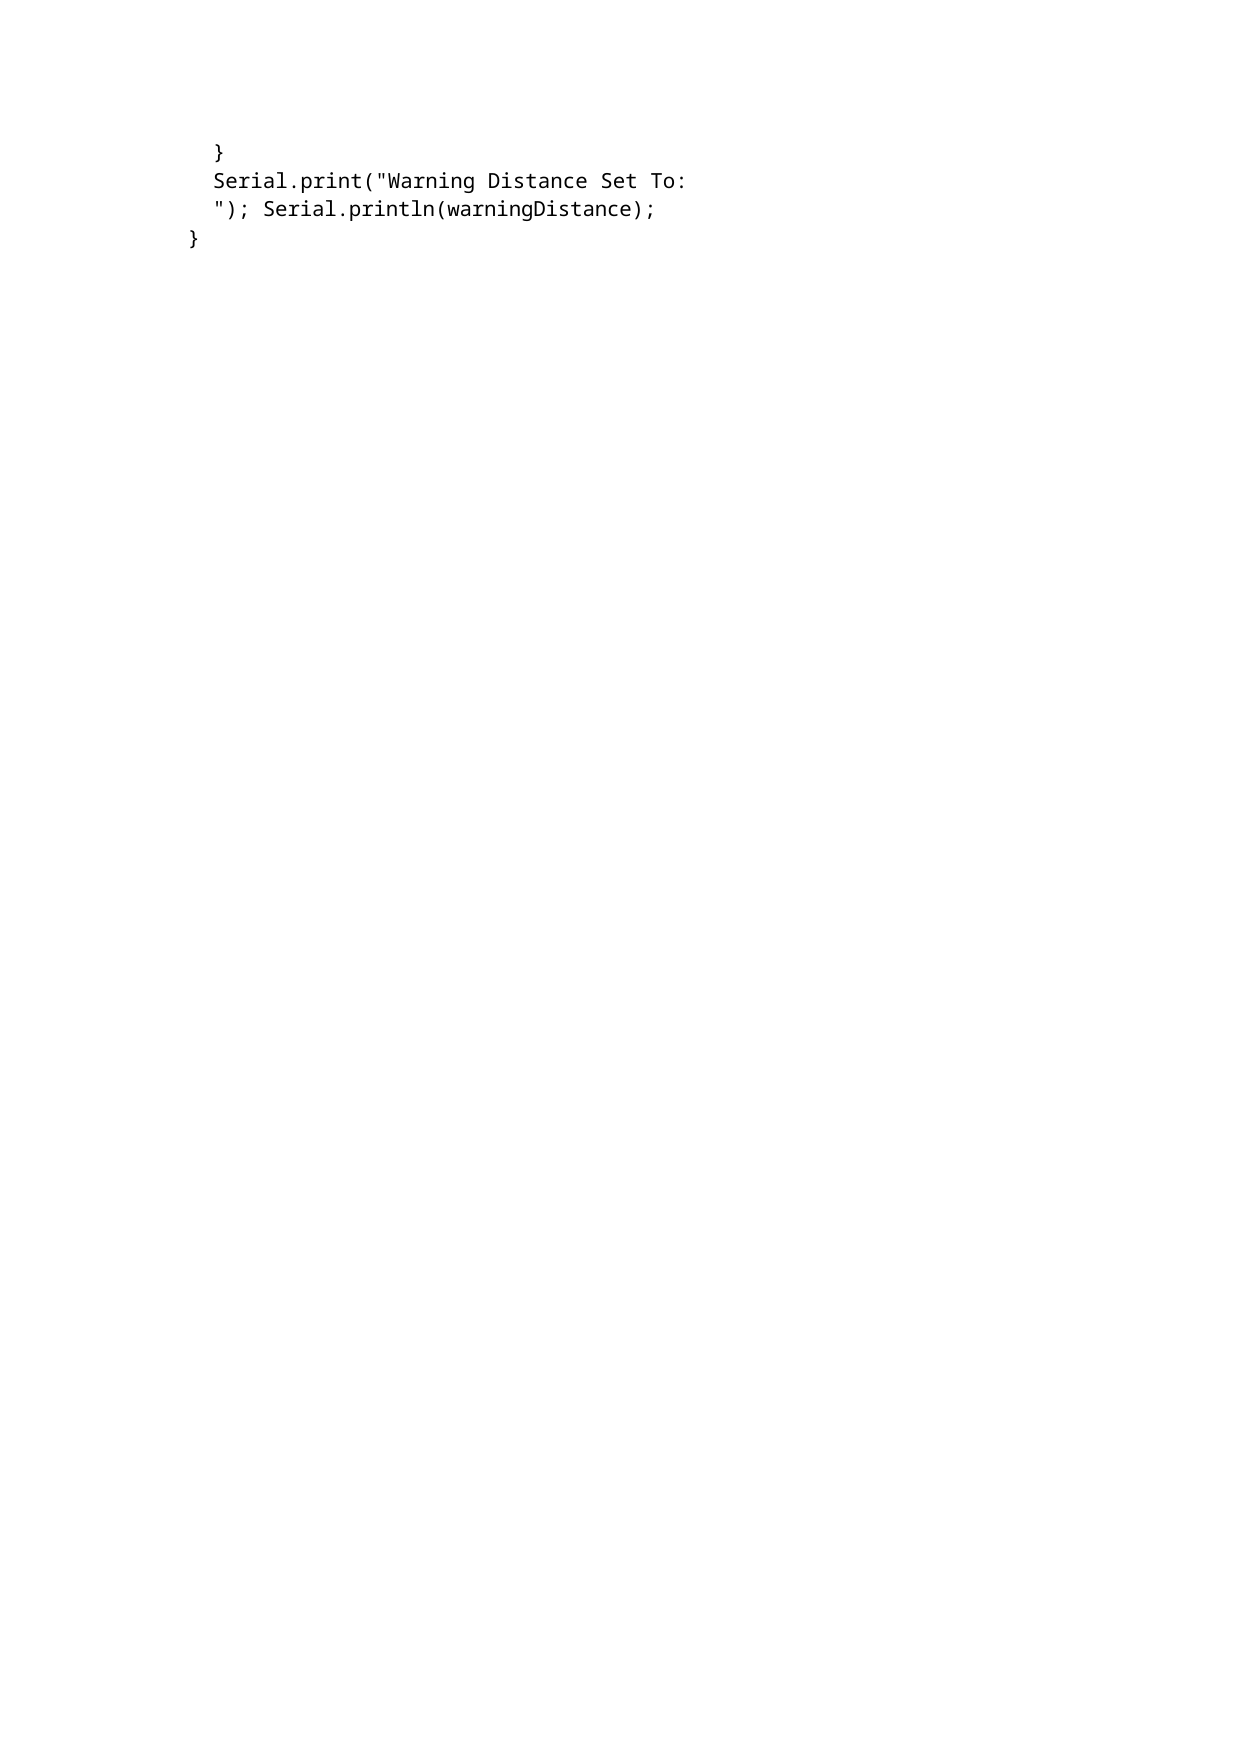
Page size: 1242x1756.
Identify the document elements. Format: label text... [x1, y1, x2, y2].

text } [187, 223, 1109, 252]
text } [213, 137, 1109, 166]
text Serial.print("Warning Distance Set To: "); Serial.println(warningDistance); [213, 166, 706, 223]
